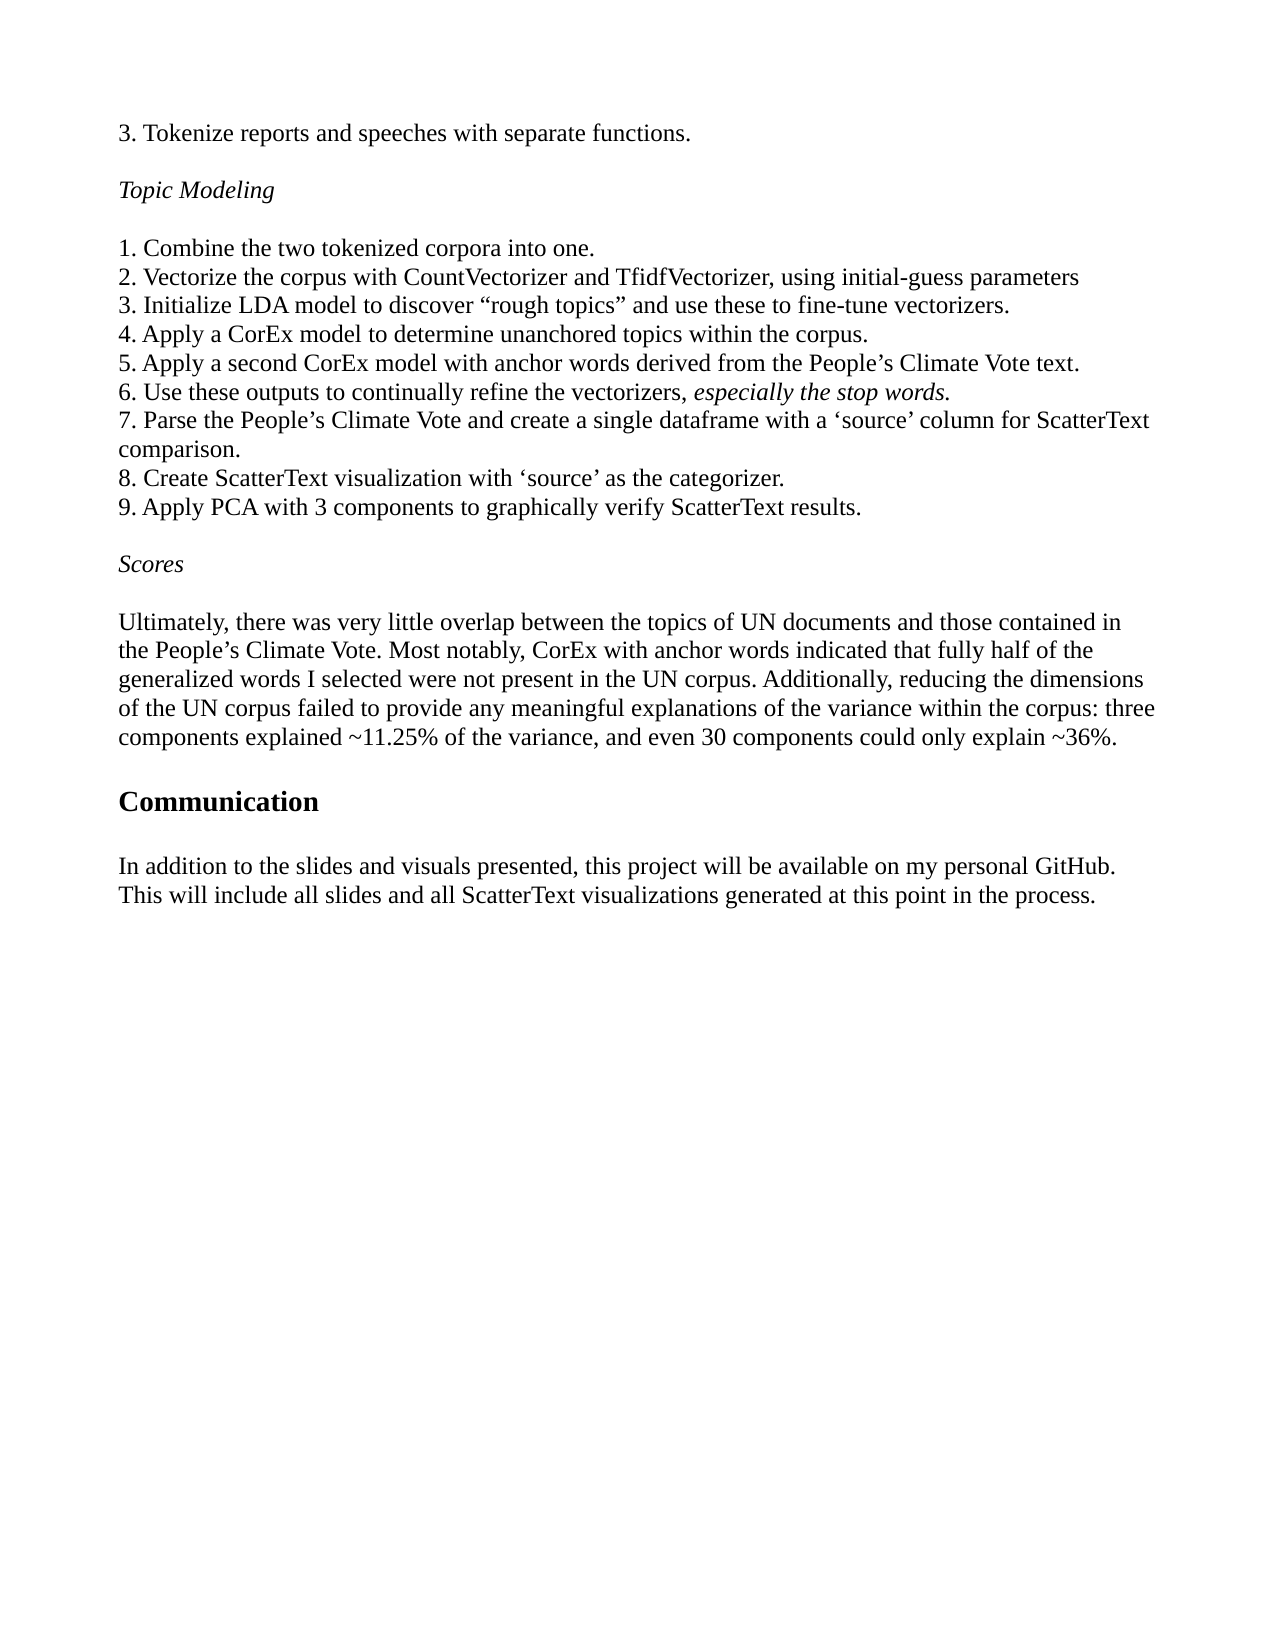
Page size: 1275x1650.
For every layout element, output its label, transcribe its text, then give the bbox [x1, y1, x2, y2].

text 6. Use these outputs to continually refine the vectorizers, especially the stop words. [118, 377, 1157, 406]
text Scores [118, 549, 1157, 578]
text 3. Tokenize reports and speeches with separate functions. [118, 118, 1157, 147]
text Communication [118, 784, 1157, 818]
text 2. Vectorize the corpus with CountVectorizer and TfidfVectorizer, using initial-guess parameters [118, 262, 1157, 291]
text 5. Apply a second CorEx model with anchor words derived from the People’s Climate Vote text. [118, 348, 1157, 377]
text 1. Combine the two tokenized corpora into one. [118, 233, 1157, 262]
text 8. Create ScatterText visualization with ‘source’ as the categorizer. [118, 463, 1157, 492]
text 3. Initialize LDA model to discover “rough topics” and use these to fine-tune vectorizers. [118, 291, 1157, 319]
text Topic Modeling [118, 176, 1157, 204]
text 7. Parse the People’s Climate Vote and create a single dataframe with a ‘source’ column for ScatterText comparison. [118, 406, 1157, 463]
text 9. Apply PCA with 3 components to graphically verify ScatterText results. [118, 492, 1157, 521]
text Ultimately, there was very little overlap between the topics of UN documents and those contained in the People’s Climate Vote. Most notably, CorEx with anchor words indicated that fully half of the generalized words I selected were not present in the UN corpus. Additionally, reducing the dimensions of the UN corpus failed to provide any meaningful explanations of the variance within the corpus: three components explained ~11.25% of the variance, and even 30 components could only explain ~36%. [118, 607, 1157, 751]
text 4. Apply a CorEx model to determine unanchored topics within the corpus. [118, 319, 1157, 348]
text In addition to the slides and visuals presented, this project will be available on my personal GitHub. This will include all slides and all ScatterText visualizations generated at this point in the process. [118, 851, 1157, 909]
